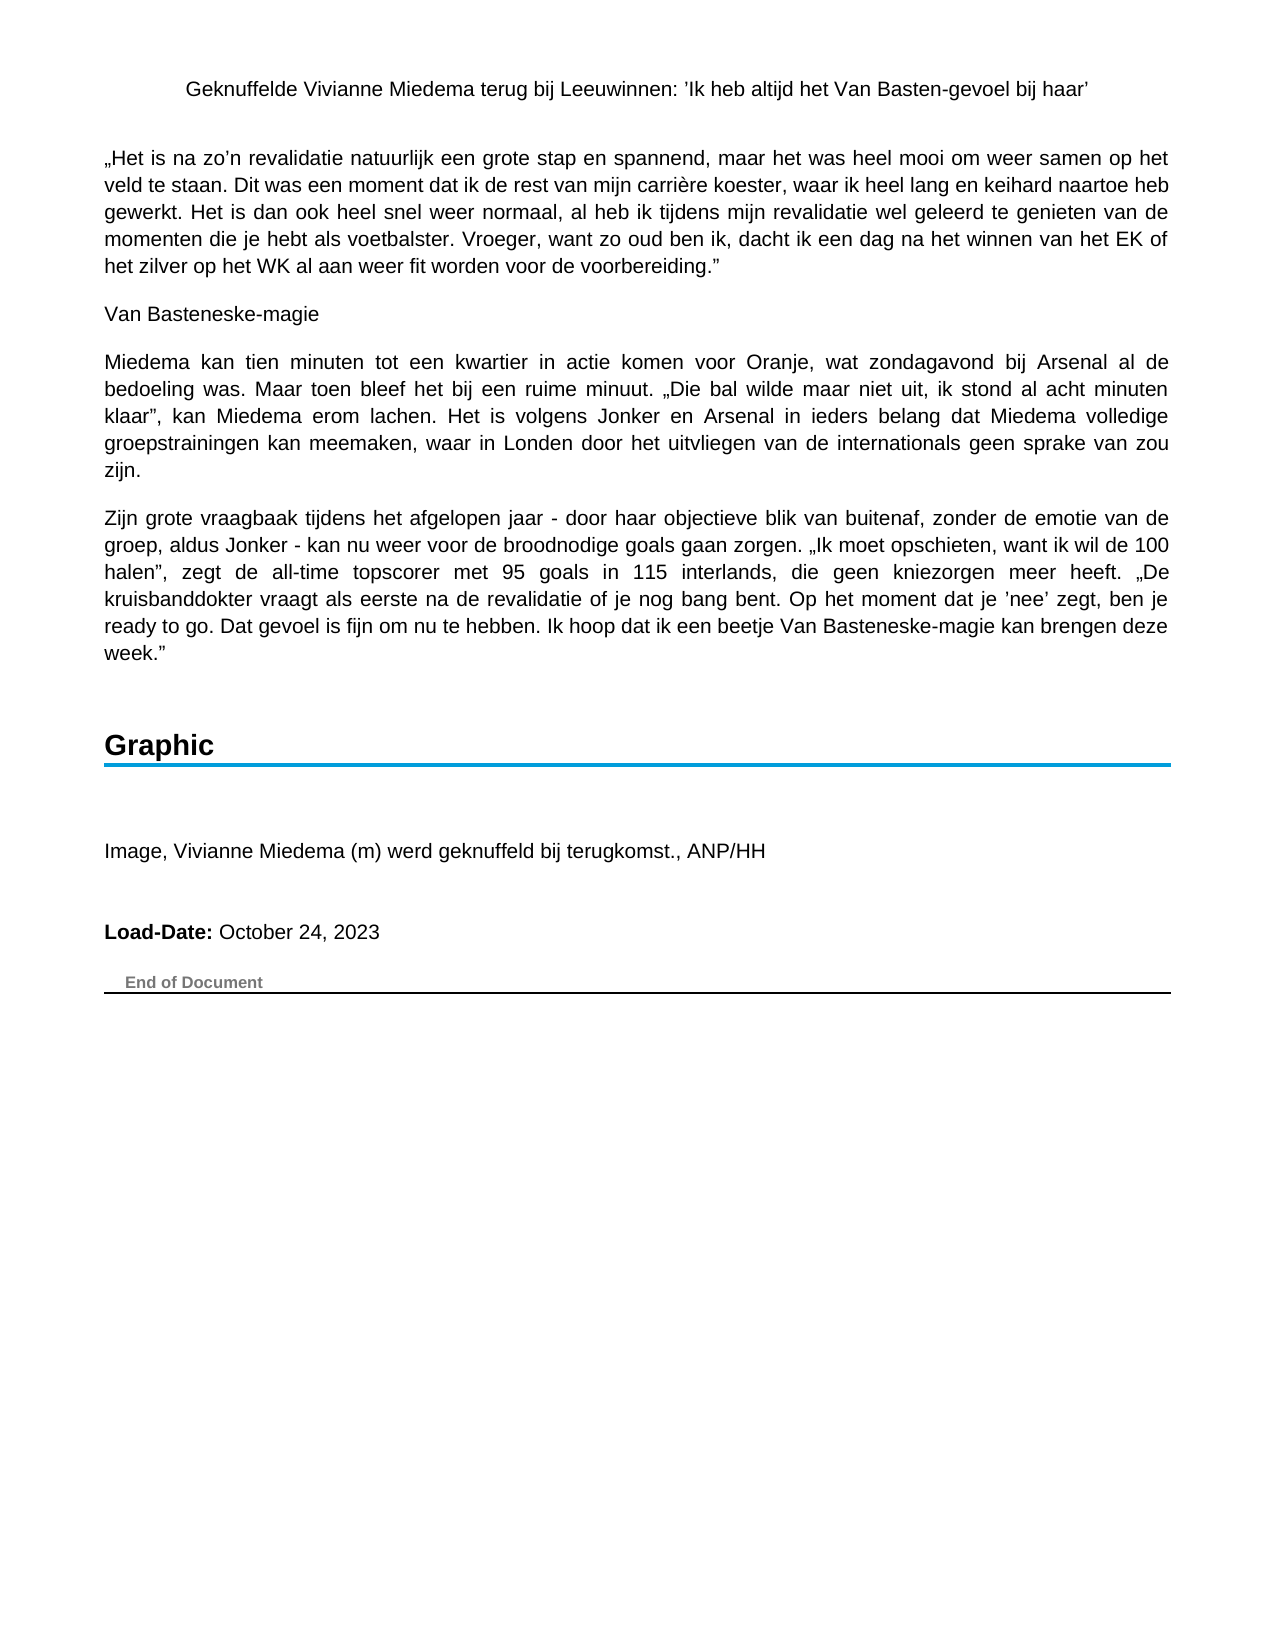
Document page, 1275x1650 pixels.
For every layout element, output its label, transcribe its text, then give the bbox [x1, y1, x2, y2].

text „Het is na zo’n revalidatie natuurlijk een grote stap en spannend, maar het was heel mooi om weer samen op het veld te staan. Dit was een moment dat ik de rest van mijn carrière koester, waar ik heel lang en keihard naartoe heb gewerkt. Het is dan ook heel snel weer normaal, al heb ik tijdens mijn revalidatie wel geleerd te genieten van de momenten die je hebt als voetbalster. Vroeger, want zo oud ben ik, dacht ik een dag na het winnen van het EK of het zilver op het WK al aan weer fit worden voor de voorbereiding.” [104, 142, 1171, 278]
text Graphic [104, 690, 1171, 761]
text Image, Vivianne Miedema (m) werd geknuffeld bij terugkomst., ANP/HH [104, 836, 1171, 863]
text End of Document [125, 972, 1171, 992]
text Miedema kan tien minuten tot een kwartier in actie komen voor Oranje, wat zondagavond bij Arsenal al de bedoeling was. Maar toen bleef het bij een ruime minuut. „Die bal wilde maar niet uit, ik stond al acht minuten klaar”, kan Miedema erom lachen. Het is volgens Jonker en Arsenal in ieders belang dat Miedema volledige groepstrainingen kan meemaken, waar in Londen door het uitvliegen van de internationals geen sprake van zou zijn. [104, 346, 1171, 482]
text Zijn grote vraagbaak tijdens het afgelopen jaar - door haar objectieve blik van buitenaf, zonder de emotie van de groep, aldus Jonker - kan nu weer voor de broodnodige goals gaan zorgen. „Ik moet opschieten, want ik wil de 100 halen”, zegt de all-time topscorer met 95 goals in 115 interlands, die geen kniezorgen meer heeft. „De kruisbanddokter vraagt als eerste na de revalidatie of je nog bang bent. Op het moment dat je ’nee’ zegt, ben je ready to go. Dat gevoel is fijn om nu te hebben. Ik hoop dat ik een beetje Van Basteneske-magie kan brengen deze week.” [104, 503, 1171, 665]
text Load-Date: October 24, 2023 [104, 888, 1171, 944]
text Van Basteneske-magie [104, 298, 1171, 326]
